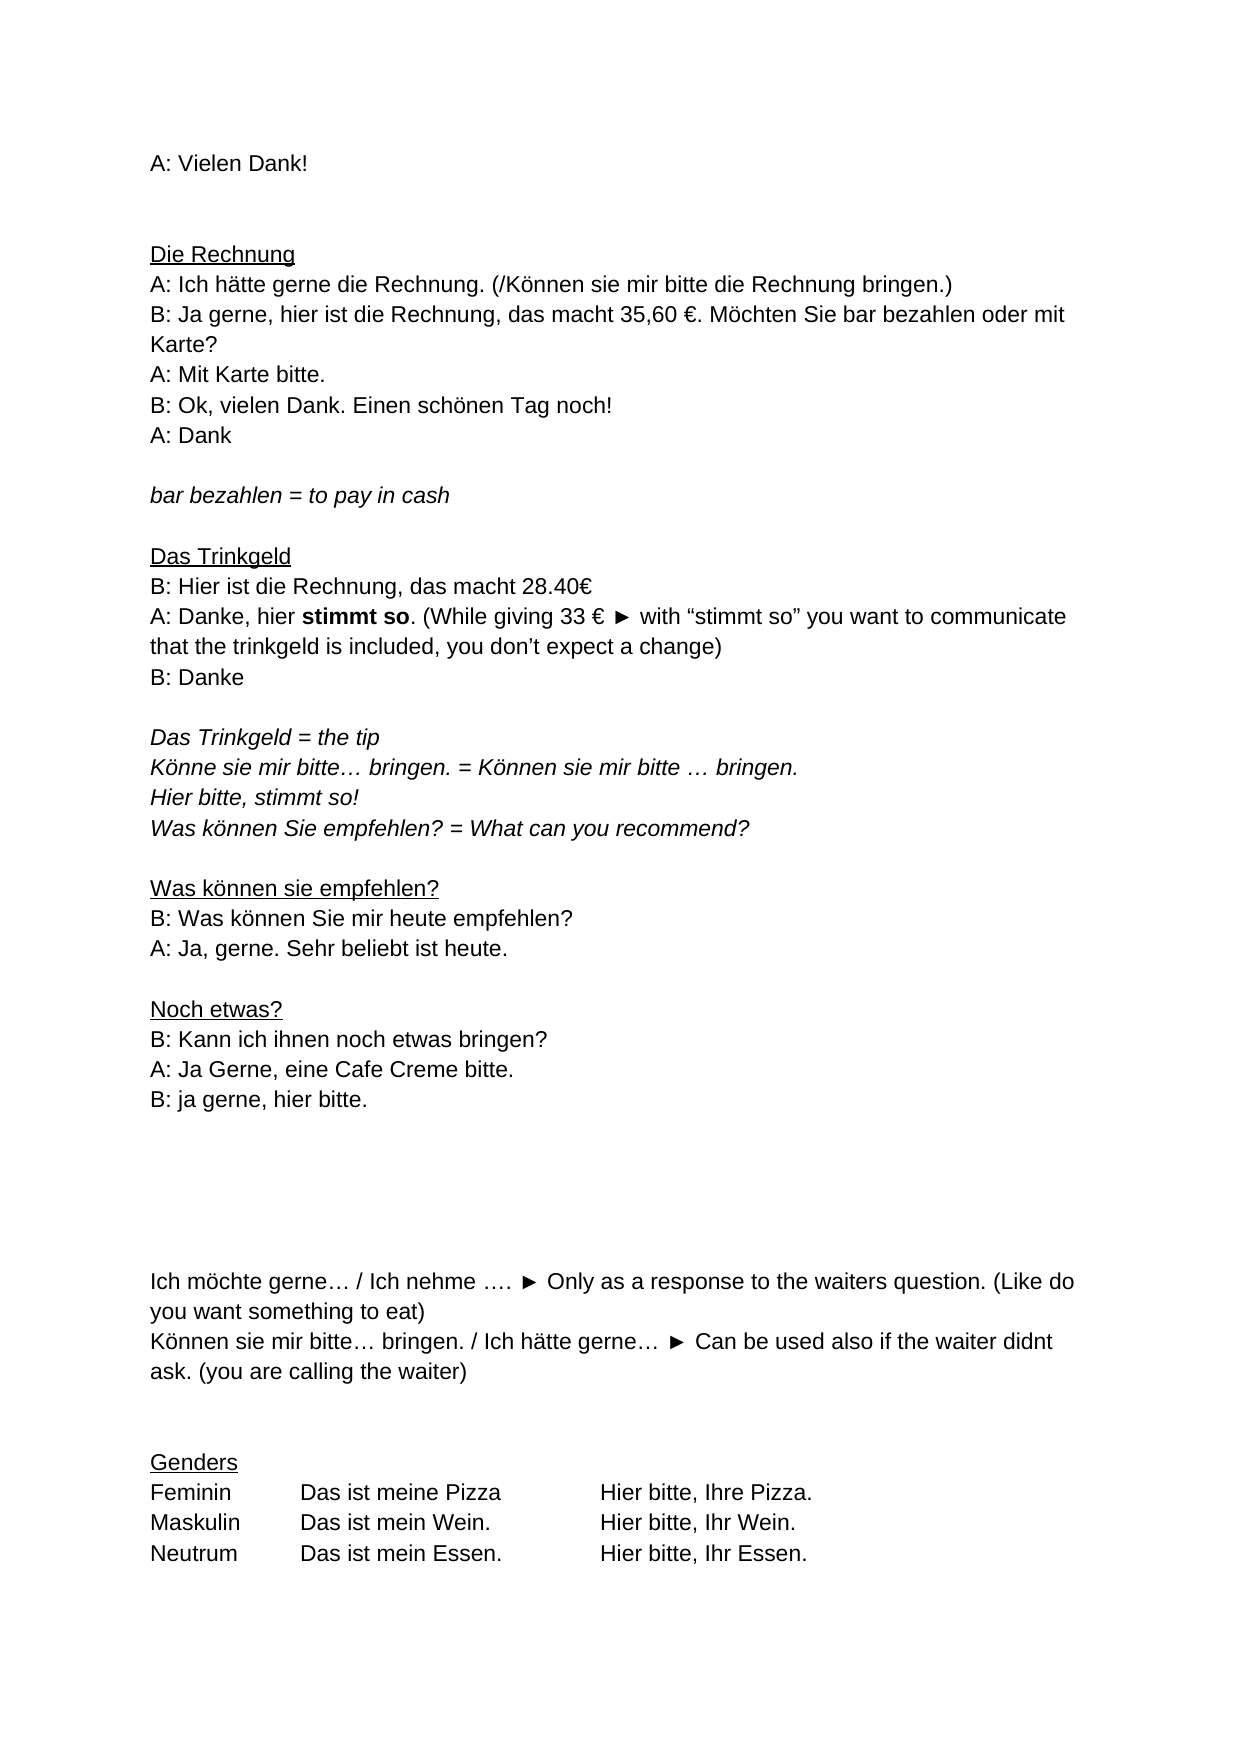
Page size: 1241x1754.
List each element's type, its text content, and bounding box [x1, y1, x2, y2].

text B: Hier ist die Rechnung, das macht 28.40€ [150, 573, 1090, 599]
text Das Trinkgeld [150, 543, 1090, 569]
text Ich möchte gerne… / Ich nehme …. ► Only as a response to the waiters question. (Like do you want something to eat) [150, 1268, 1090, 1324]
text Die Rechnung [150, 241, 1090, 267]
text B: Was können Sie mir heute empfehlen? [150, 905, 1090, 932]
text Könne sie mir bitte… bringen. = Können sie mir bitte … bringen. [150, 754, 1090, 781]
text A: Dank [150, 422, 1090, 448]
text Können sie mir bitte… bringen. / Ich hätte gerne… ► Can be used also if the waiter didnt ask. (you are calling the waiter) [150, 1328, 1090, 1385]
text A: Ja Gerne, eine Cafe Creme bitte. [150, 1056, 1090, 1083]
text Genders [150, 1449, 1090, 1475]
text Neutrum Das ist mein Essen. Hier bitte, Ihr Essen. [150, 1539, 1090, 1566]
text A: Ich hätte gerne die Rechnung. (/Können sie mir bitte die Rechnung bringen.) [150, 271, 1090, 297]
text A: Mit Karte bitte. [150, 361, 1090, 388]
text Feminin Das ist meine Pizza Hier bitte, Ihre Pizza. [150, 1479, 1090, 1506]
text A: Ja, gerne. Sehr beliebt ist heute. [150, 935, 1090, 962]
text Maskulin Das ist mein Wein. Hier bitte, Ihr Wein. [150, 1509, 1090, 1536]
text A: Danke, hier stimmt so. (While giving 33 € ► with “stimmt so” you want to communicate that the trinkgeld is included, you don’t expect a change) [150, 603, 1090, 660]
text B: Kann ich ihnen noch etwas bringen? [150, 1026, 1090, 1052]
text bar bezahlen = to pay in cash [150, 482, 1090, 509]
text B: Danke [150, 663, 1090, 690]
text B: ja gerne, hier bitte. [150, 1086, 1090, 1113]
text Was können Sie empfehlen? = What can you recommend? [150, 814, 1090, 841]
text Noch etwas? [150, 996, 1090, 1022]
text A: Vielen Dank! [150, 150, 1090, 176]
text Hier bitte, stimmt so! [150, 784, 1090, 811]
text Was können sie empfehlen? [150, 875, 1090, 901]
text Das Trinkgeld = the tip [150, 724, 1090, 750]
text B: Ok, vielen Dank. Einen schönen Tag noch! [150, 392, 1090, 418]
text B: Ja gerne, hier ist die Rechnung, das macht 35,60 €. Möchten Sie bar bezahlen oder mit Karte? [150, 301, 1090, 358]
